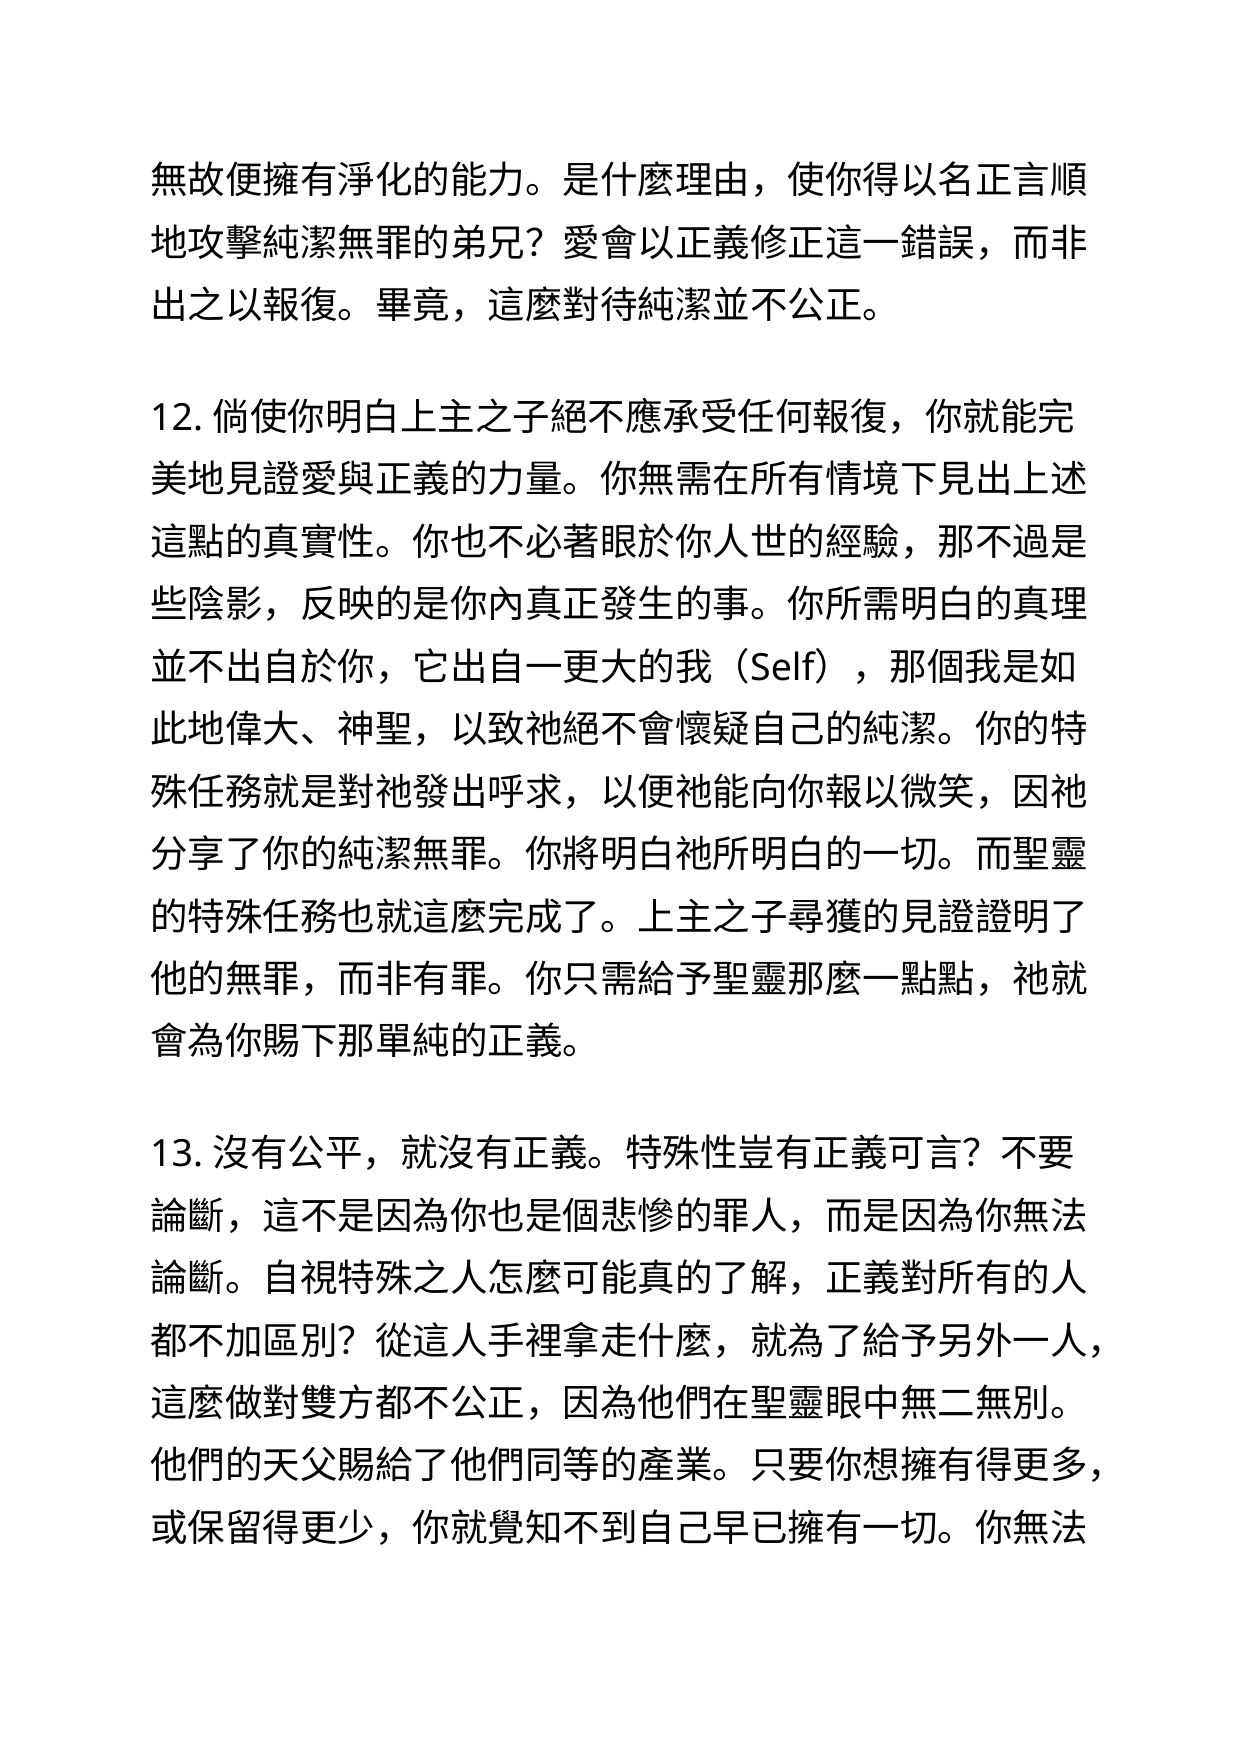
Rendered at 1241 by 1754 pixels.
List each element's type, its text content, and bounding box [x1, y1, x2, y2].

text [150, 150, 1090, 329]
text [150, 1123, 1090, 1552]
text 12. 倘使你明白上主之子絕不應承受任何報復，你就能完美地見證愛與正義的力量。你無需在所有情境下見出上述這點的真實性。你也不必著眼於你人世的經驗，那不過是些陰影，反映的是你內真正發生的事。你所需明白的真理並不出自於你，它出自一更大的我（Self），那個我是如此地偉大、神聖，以致祂絕不會懷疑自己的純潔。你的特殊任務就是對祂發出呼求，以便祂能向你報以微笑，因祂分享了你的純潔無罪。你將明白祂所明白的一切。而聖靈的特殊任務也就這麼完成了。上主之子尋獲的見證證明了他的無罪，而非有罪。你只需給予聖靈那麼一點點，祂就會為你賜下那單純的正義。 [150, 387, 1090, 1065]
